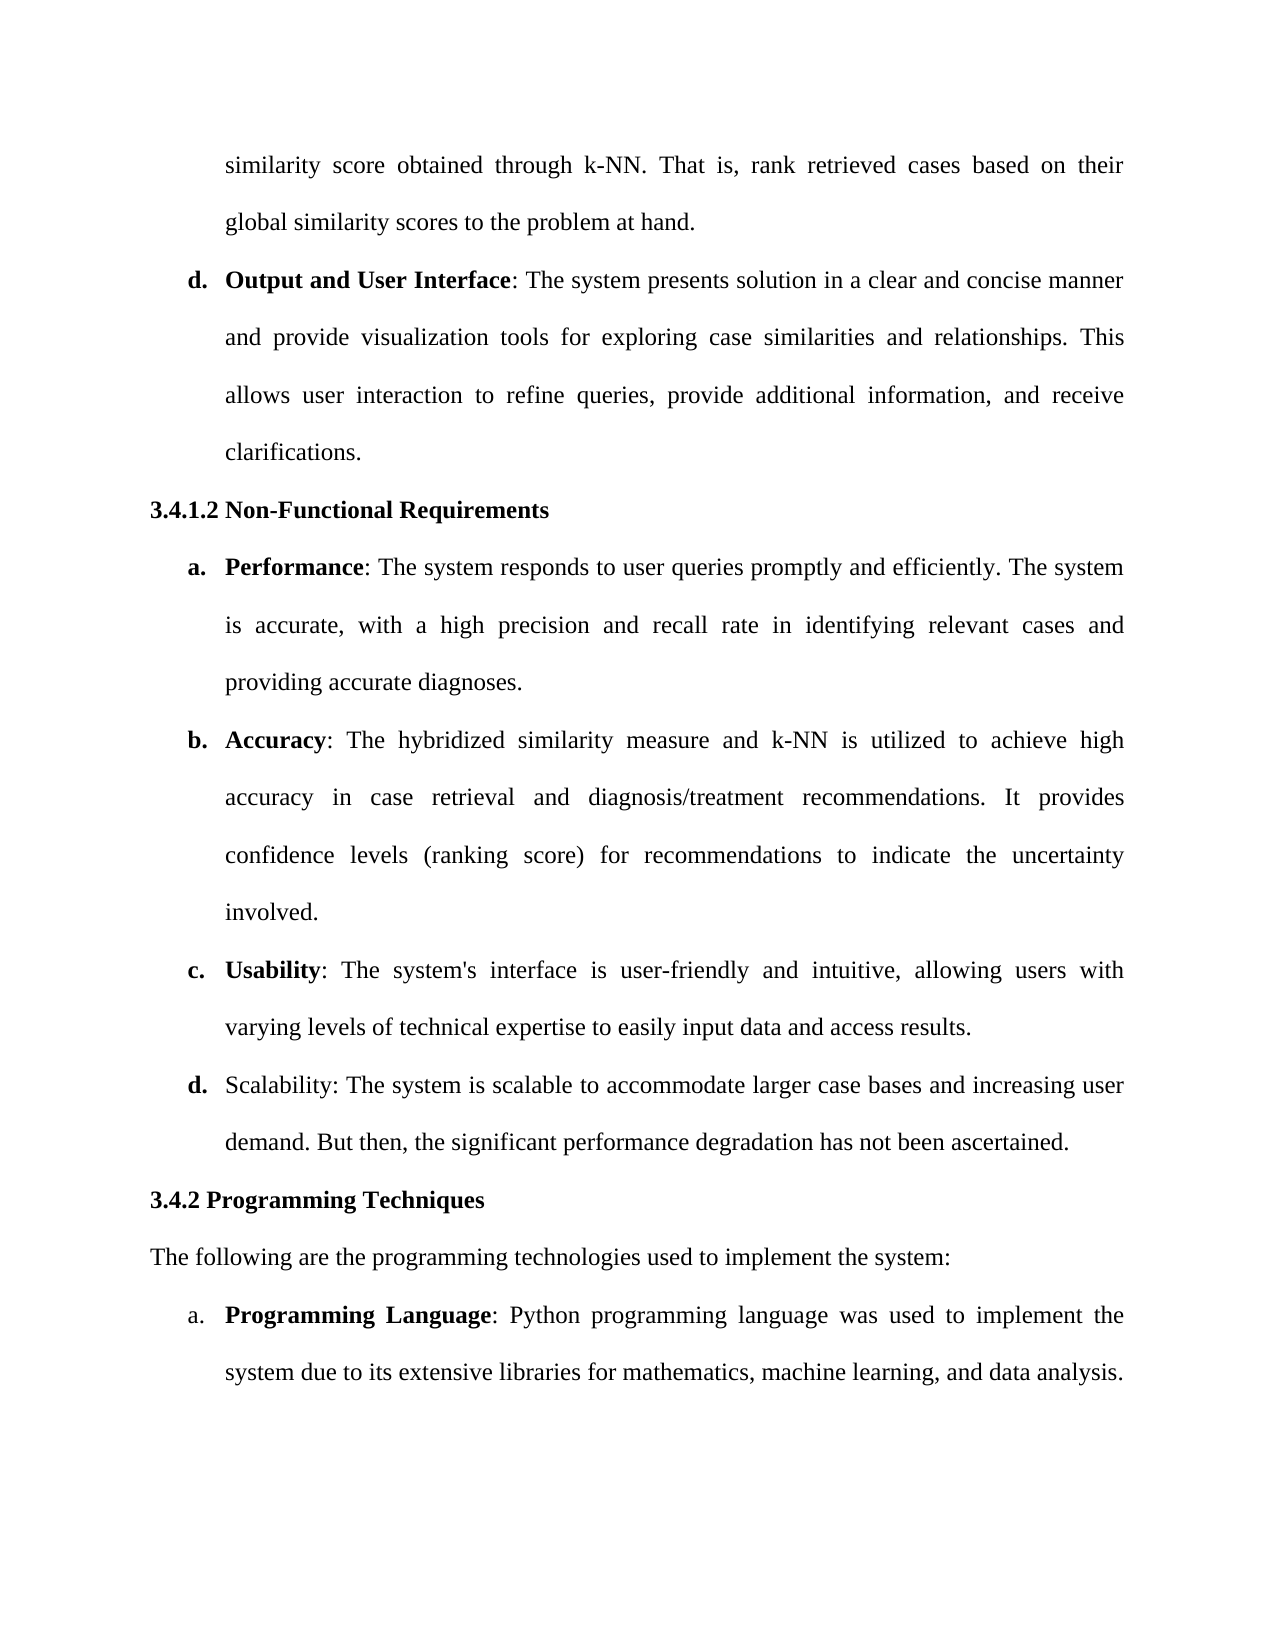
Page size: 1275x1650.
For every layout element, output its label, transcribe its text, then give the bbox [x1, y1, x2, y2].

list Performance: The system responds to user queries promptly and efficiently. The system is accurate, with a high precision and recall rate in identifying relevant cases and providing accurate diagnoses. [187, 552, 1125, 696]
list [187, 150, 1125, 236]
list Output and User Interface: The system presents solution in a clear and concise manner and provide visualization tools for exploring case similarities and relationships. This allows user interaction to refine queries, provide additional information, and receive clarifications. [187, 265, 1125, 466]
text The following are the programming technologies used to implement the system: [150, 1242, 1125, 1271]
subtitle 3.4.2 Programming Techniques [150, 1185, 1125, 1214]
list Accuracy: The hybridized similarity measure and k-NN is utilized to achieve high accuracy in case retrieval and diagnosis/treatment recommendations. It provides confidence levels (ranking score) for recommendations to indicate the uncertainty involved. [187, 725, 1125, 926]
list Scalability: The system is scalable to accommodate larger case bases and increasing user demand. But then, the significant performance degradation has not been ascertained. [187, 1070, 1125, 1156]
subtitle Non-Functional Requirements [150, 495, 1125, 524]
list Programming Language: Python programming language was used to implement the system due to its extensive libraries for mathematics, machine learning, and data analysis. [187, 1300, 1125, 1386]
list Usability: The system's interface is user-friendly and intuitive, allowing users with varying levels of technical expertise to easily input data and access results. [187, 955, 1125, 1041]
